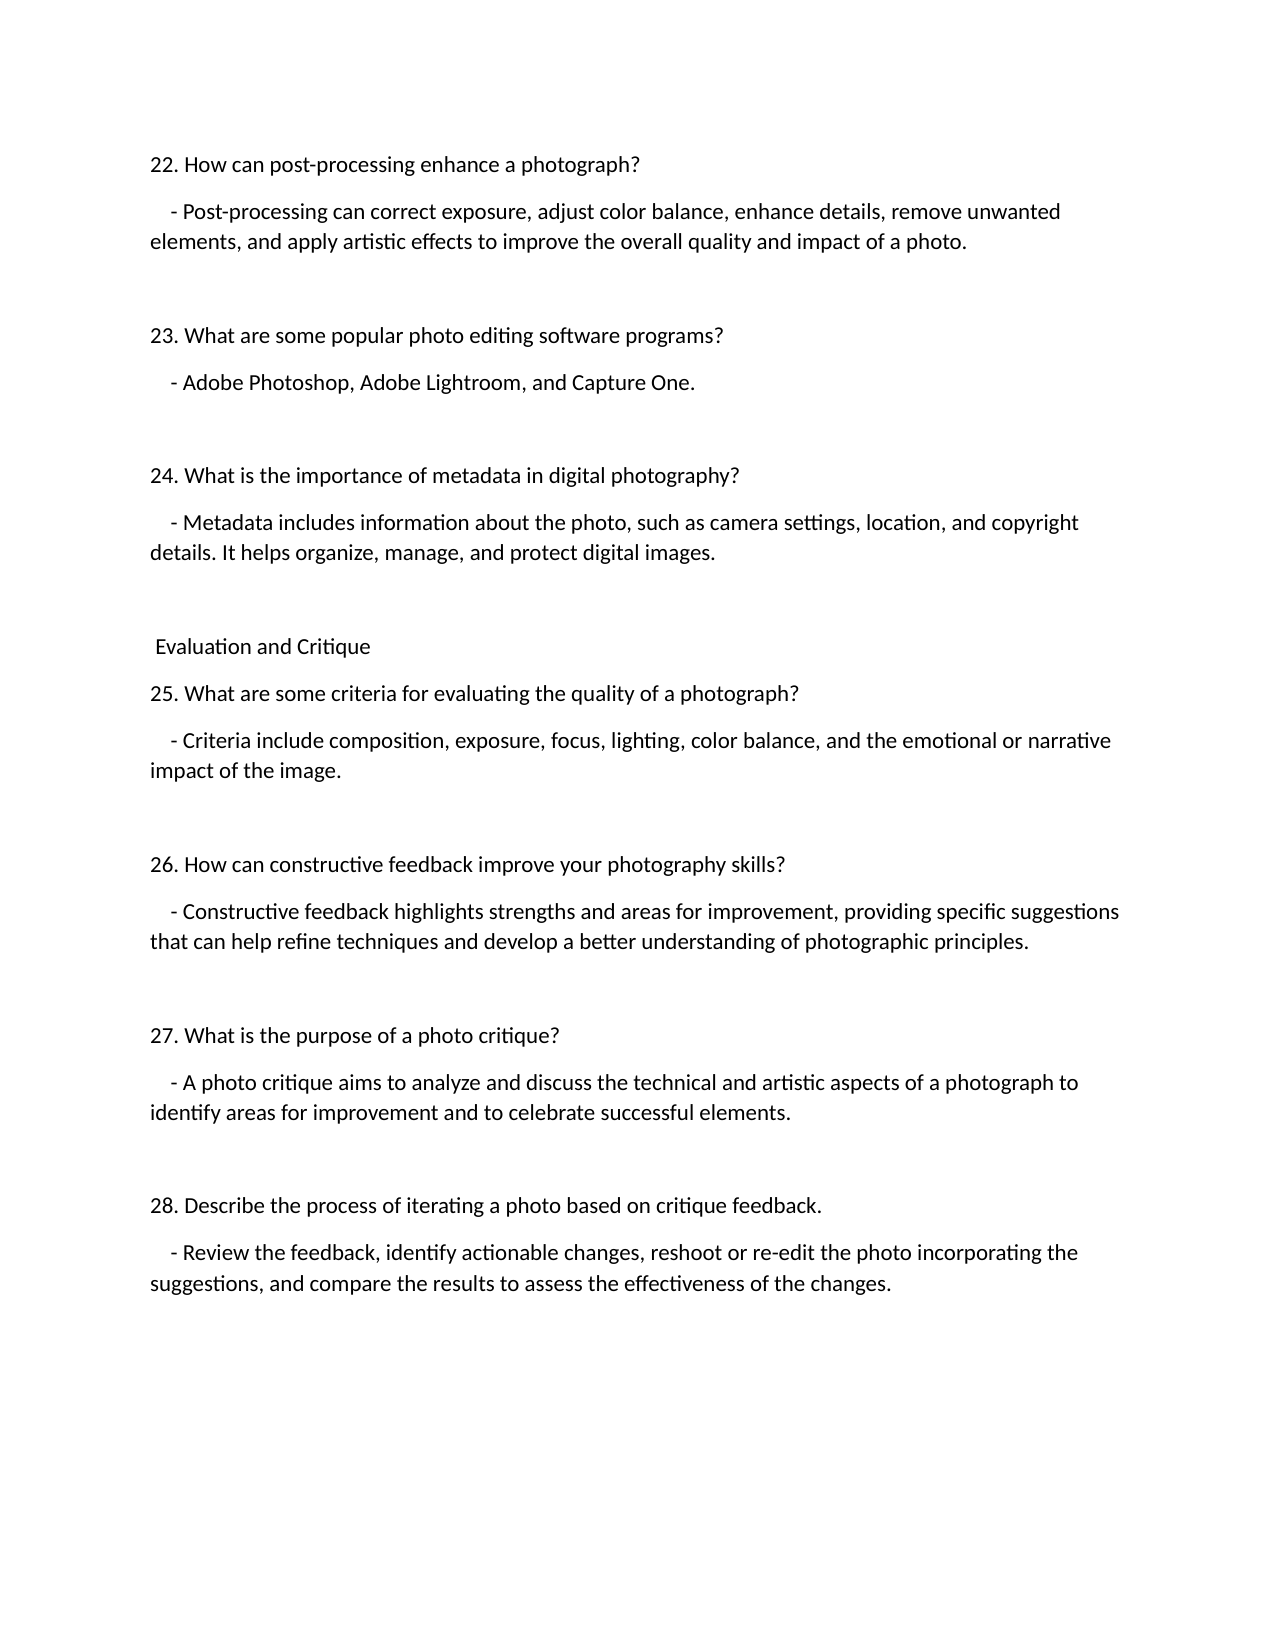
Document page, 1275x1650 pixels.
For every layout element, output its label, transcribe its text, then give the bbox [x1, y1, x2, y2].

text - Criteria include composition, exposure, focus, lighting, color balance, and the emotional or narrative impact of the image. [150, 726, 1125, 784]
text - Post-processing can correct exposure, adjust color balance, enhance details, remove unwanted elements, and apply artistic effects to improve the overall quality and impact of a photo. [150, 197, 1125, 255]
text 23. What are some popular photo editing software programs? [150, 321, 1125, 349]
text 24. What is the importance of metadata in digital photography? [150, 461, 1125, 489]
text 22. How can post-processing enhance a photograph? [150, 150, 1125, 178]
text - Metadata includes information about the photo, such as camera settings, location, and copyright details. It helps organize, manage, and protect digital images. [150, 508, 1125, 567]
text 27. What is the purpose of a photo critique? [150, 1021, 1125, 1049]
text - Adobe Photoshop, Adobe Lightroom, and Capture One. [150, 368, 1125, 396]
text 26. How can constructive feedback improve your photography skills? [150, 850, 1125, 878]
text 28. Describe the process of iterating a photo based on critique feedback. [150, 1192, 1125, 1220]
text 25. What are some criteria for evaluating the quality of a photograph? [150, 679, 1125, 707]
text - Review the feedback, identify actionable changes, reshoot or re-edit the photo incorporating the suggestions, and compare the results to assess the effectiveness of the changes. [150, 1238, 1125, 1297]
text - Constructive feedback highlights strengths and areas for improvement, providing specific suggestions that can help refine techniques and develop a better understanding of photographic principles. [150, 897, 1125, 955]
text Evaluation and Critique [150, 632, 1125, 660]
text - A photo critique aims to analyze and discuss the technical and artistic aspects of a photograph to identify areas for improvement and to celebrate successful elements. [150, 1068, 1125, 1126]
